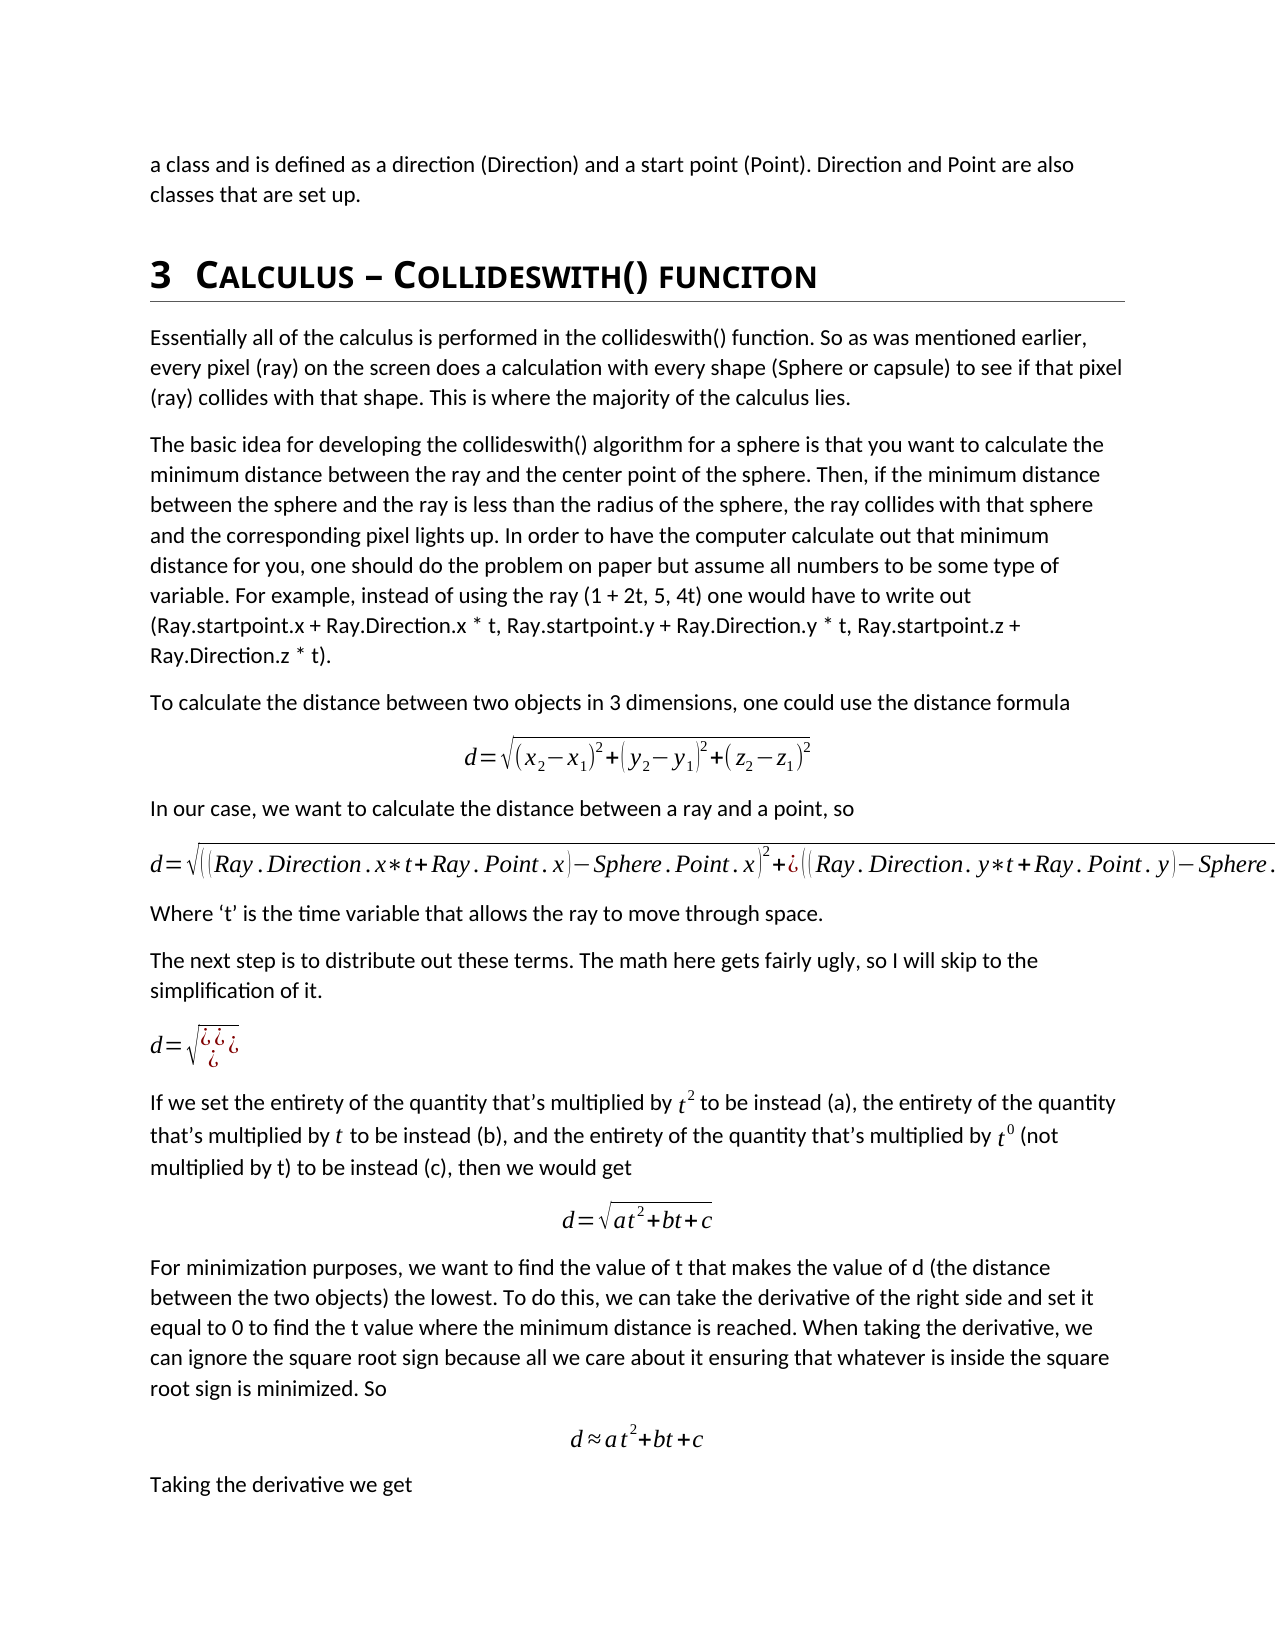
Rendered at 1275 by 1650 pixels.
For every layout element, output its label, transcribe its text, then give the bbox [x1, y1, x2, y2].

text The basic idea for developing the collideswith() algorithm for a sphere is that you want to calculate the minimum distance between the ray and the center point of the sphere. Then, if the minimum distance between the sphere and the ray is less than the radius of the sphere, the ray collides with that sphere and the corresponding pixel lights up. In order to have the computer calculate out that minimum distance for you, one should do the problem on paper but assume all numbers to be some type of variable. For example, instead of using the ray (1 + 2t, 5, 4t) one would have to write out (Ray.startpoint.x + Ray.Direction.x * t, Ray.startpoint.y + Ray.Direction.y * t, Ray.startpoint.z + Ray.Direction.z * t). [150, 430, 1125, 669]
text In our case, we want to calculate the distance between a ray and a point, so [150, 794, 1125, 822]
subtitle Calculus – Collideswith() funciton [150, 248, 1125, 301]
text Essentially all of the calculus is performed in the collideswith() function. So as was mentioned earlier, every pixel (ray) on the screen does a calculation with every shape (Sphere or capsule) to see if that pixel (ray) collides with that shape. This is where the majority of the calculus lies. [150, 323, 1125, 411]
text Taking the derivative we get [150, 1471, 1125, 1498]
text The next step is to distribute out these terms. The math here gets fairly ugly, so I will skip to the simplification of it. [150, 946, 1125, 1004]
text If we set the entirety of the quantity that’s multiplied by to be instead (a), the entirety of the quantity that’s multiplied by to be instead (b), and the entirety of the quantity that’s multiplied by (not multiplied by t) to be instead (c), then we would get [150, 1087, 1125, 1181]
text Where ‘t’ is the time variable that allows the ray to move through space. [150, 899, 1125, 927]
text To calculate the distance between two objects in 3 dimensions, one could use the distance formula [150, 688, 1125, 716]
text For minimization purposes, we want to find the value of t that makes the value of d (the distance between the two objects) the lowest. To do this, we can take the derivative of the right side and set it equal to 0 to find the t value where the minimum distance is reached. When taking the derivative, we can ignore the square root sign because all we care about it ensuring that whatever is inside the square root sign is minimized. So [150, 1253, 1125, 1402]
